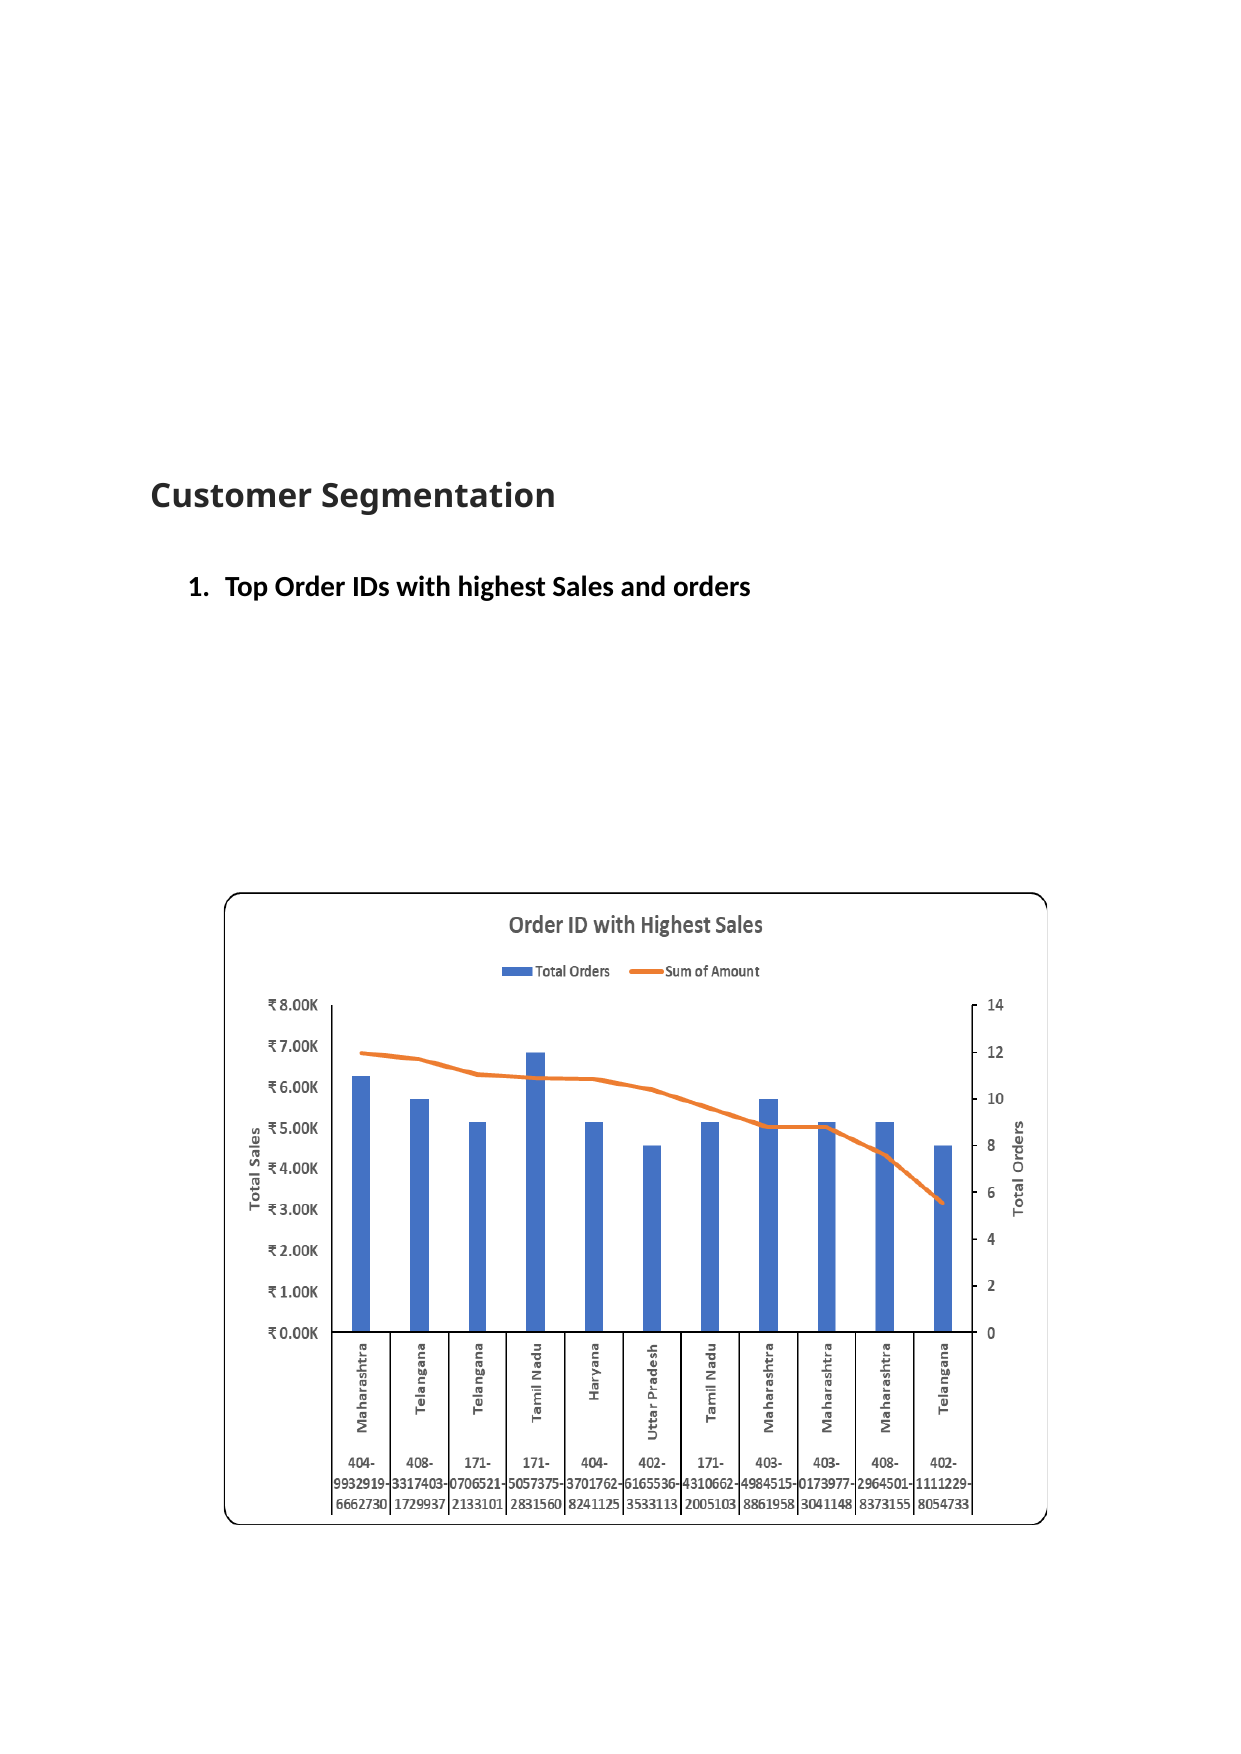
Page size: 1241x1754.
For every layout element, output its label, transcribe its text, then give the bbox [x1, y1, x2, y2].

list Top Order IDs with highest Sales and orders [187, 568, 1090, 603]
picture [223, 892, 1048, 1525]
subtitle Customer Segmentation [150, 472, 1090, 517]
